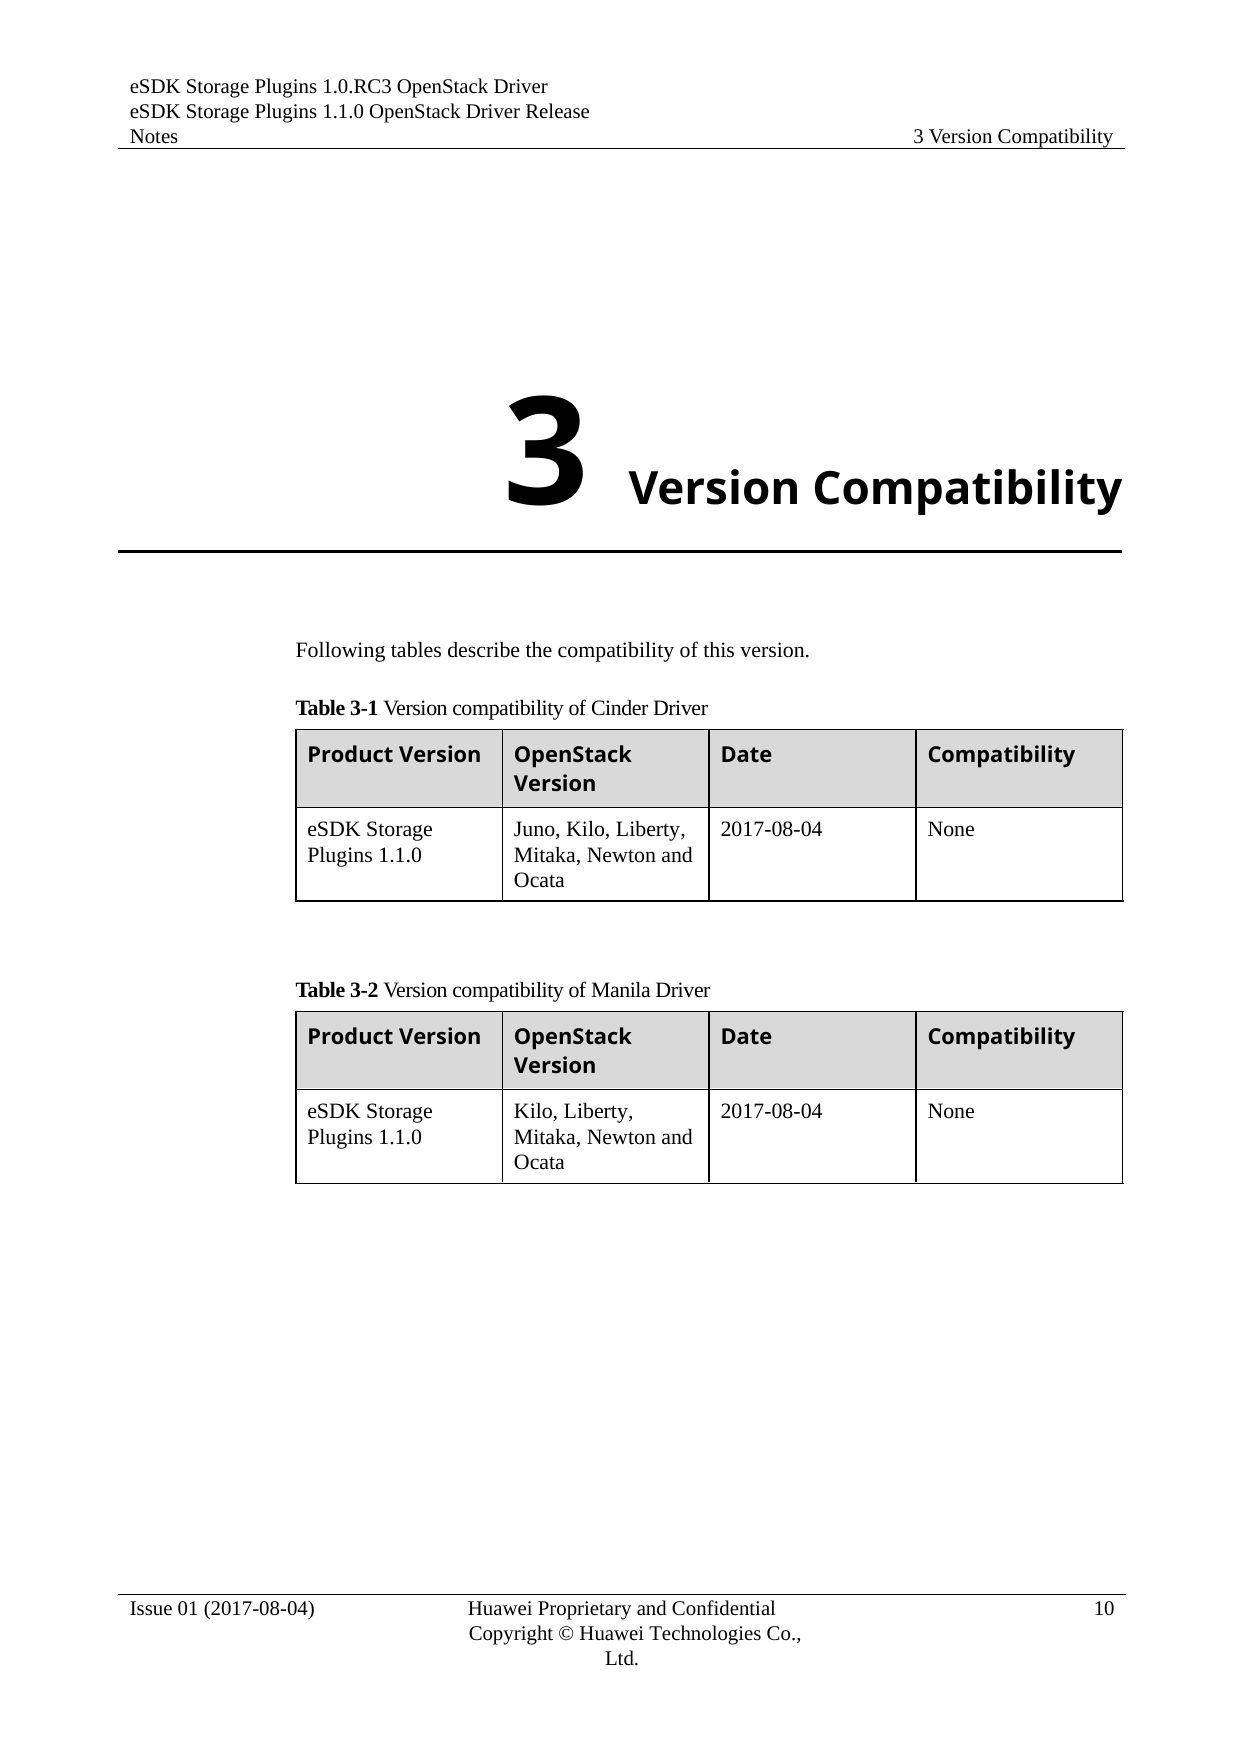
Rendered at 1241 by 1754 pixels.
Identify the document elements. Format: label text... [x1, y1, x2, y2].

table_header Compatibility [917, 1012, 1122, 1088]
table_cell Kilo, Liberty, Mitaka, Newton and Ocata [503, 1090, 708, 1182]
table_header Date [710, 730, 915, 807]
table_cell Juno, Kilo, Liberty, Mitaka, Newton and Ocata [503, 808, 708, 900]
table_cell 2017-08-04 [710, 1090, 915, 1182]
table_cell None [917, 1090, 1122, 1182]
table_header OpenStack Version [503, 1012, 708, 1088]
table_header Date [710, 1012, 915, 1088]
table_header Compatibility [917, 730, 1122, 807]
text Following tables describe the compatibility of this version. [295, 637, 1122, 662]
table_header Product Version [297, 1012, 502, 1088]
subtitle Version Compatibility [118, 344, 1122, 550]
table_cell None [917, 808, 1122, 900]
table_header Product Version [297, 730, 502, 807]
list Version compatibility of Manila Driver [295, 977, 1122, 1002]
table_cell 2017-08-04 [710, 808, 915, 900]
table_header OpenStack Version [503, 730, 708, 807]
table_cell eSDK Storage Plugins 1.1.0 [297, 808, 502, 900]
list Version compatibility of Cinder Driver [295, 695, 1122, 720]
table_cell eSDK Storage Plugins 1.1.0 [297, 1090, 502, 1182]
